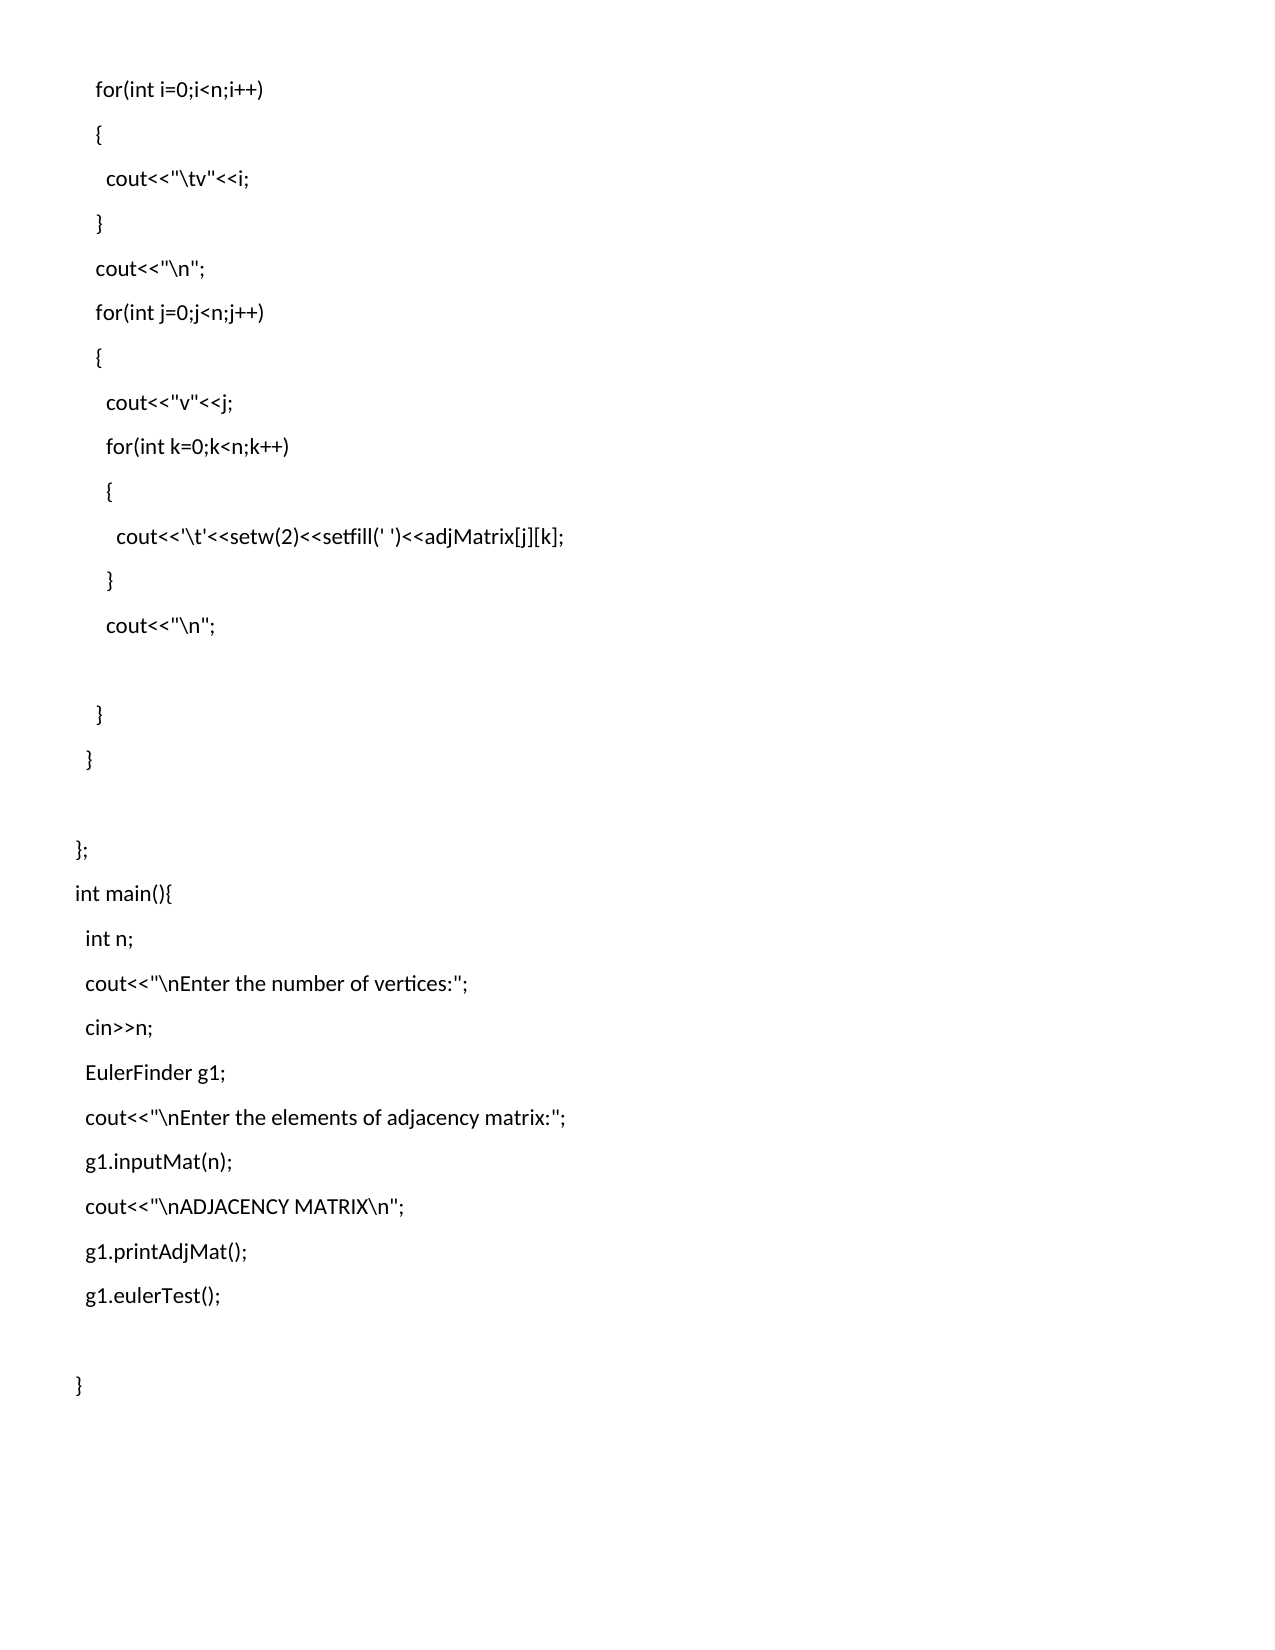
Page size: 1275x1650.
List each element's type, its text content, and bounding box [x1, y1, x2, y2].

text g1.printAdjMat(); [75, 1237, 1200, 1265]
text cout<<"\tv"<<i; [75, 164, 1200, 192]
text for(int j=0;j<n;j++) [75, 298, 1200, 326]
text } [75, 1371, 1200, 1399]
text g1.eulerTest(); [75, 1282, 1200, 1309]
text EulerFinder g1; [75, 1058, 1200, 1086]
text { [75, 477, 1200, 505]
text cout<<"\nEnter the elements of adjacency matrix:"; [75, 1103, 1200, 1131]
text { [75, 343, 1200, 371]
text for(int k=0;k<n;k++) [75, 432, 1200, 461]
text { [75, 120, 1200, 148]
text g1.inputMat(n); [75, 1147, 1200, 1176]
text cout<<"\nEnter the number of vertices:"; [75, 969, 1200, 997]
text for(int i=0;i<n;i++) [75, 75, 1200, 103]
text cout<<"v"<<j; [75, 388, 1200, 416]
text cout<<"\n"; [75, 254, 1200, 282]
text cin>>n; [75, 1013, 1200, 1041]
text } [75, 209, 1200, 237]
text cout<<'\t'<<setw(2)<<setfill(' ')<<adjMatrix[j][k]; [75, 522, 1200, 550]
text } [75, 701, 1200, 729]
text } [75, 745, 1200, 773]
text } [75, 567, 1200, 594]
text int n; [75, 924, 1200, 952]
text cout<<"\nADJACENCY MATRIX\n"; [75, 1192, 1200, 1220]
text int main(){ [75, 879, 1200, 907]
text }; [75, 835, 1200, 863]
text cout<<"\n"; [75, 611, 1200, 639]
